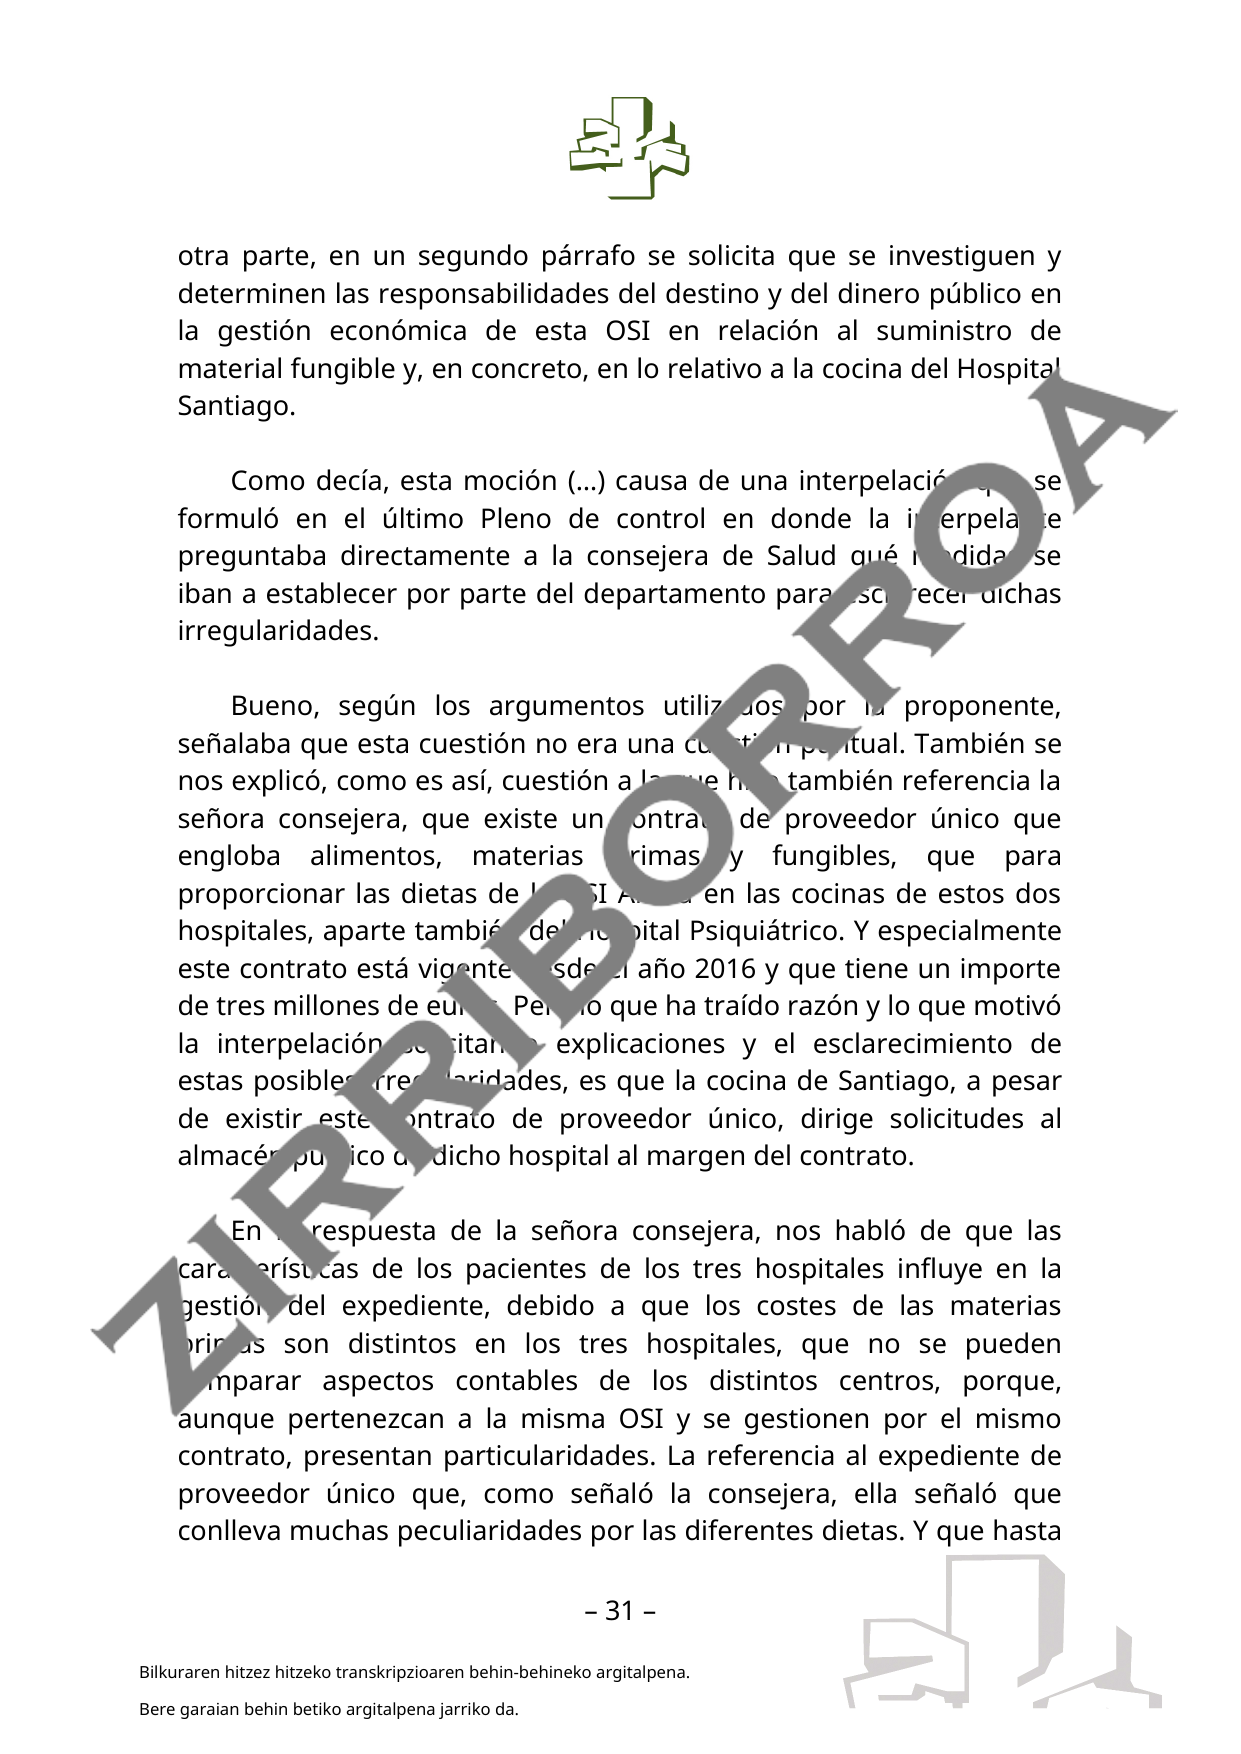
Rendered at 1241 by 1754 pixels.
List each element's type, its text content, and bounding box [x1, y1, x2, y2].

text Como decía, esta moción (…) causa de una interpelación que se formuló en el último Pleno de control en donde la interpelante preguntaba directamente a la consejera de Salud qué medidas se iban a establecer por parte del departamento para esclarecer dichas irregularidades. [177, 461, 1063, 649]
text Bueno, según los argumentos utilizados por la proponente, señalaba que esta cuestión no era una cuestión puntual. También se nos explicó, como es así, cuestión a la que hizo también referencia la señora consejera, que existe un contrato de proveedor único que engloba alimentos, materias primas y fungibles, que para proporcionar las dietas de la OSI Araba en las cocinas de estos dos hospitales, aparte también del Hospital Psiquiátrico. Y especialmente este contrato está vigente desde el año 2016 y que tiene un importe de tres millones de euros. Pero lo que ha traído razón y lo que motivó la interpelación solicitando explicaciones y el esclarecimiento de estas posibles irregularidades, es que la cocina de Santiago, a pesar de existir este contrato de proveedor único, dirige solicitudes al almacén público de dicho hospital al margen del contrato. [177, 686, 1063, 1174]
picture [797, 1491, 1169, 1710]
picture [540, 74, 718, 223]
